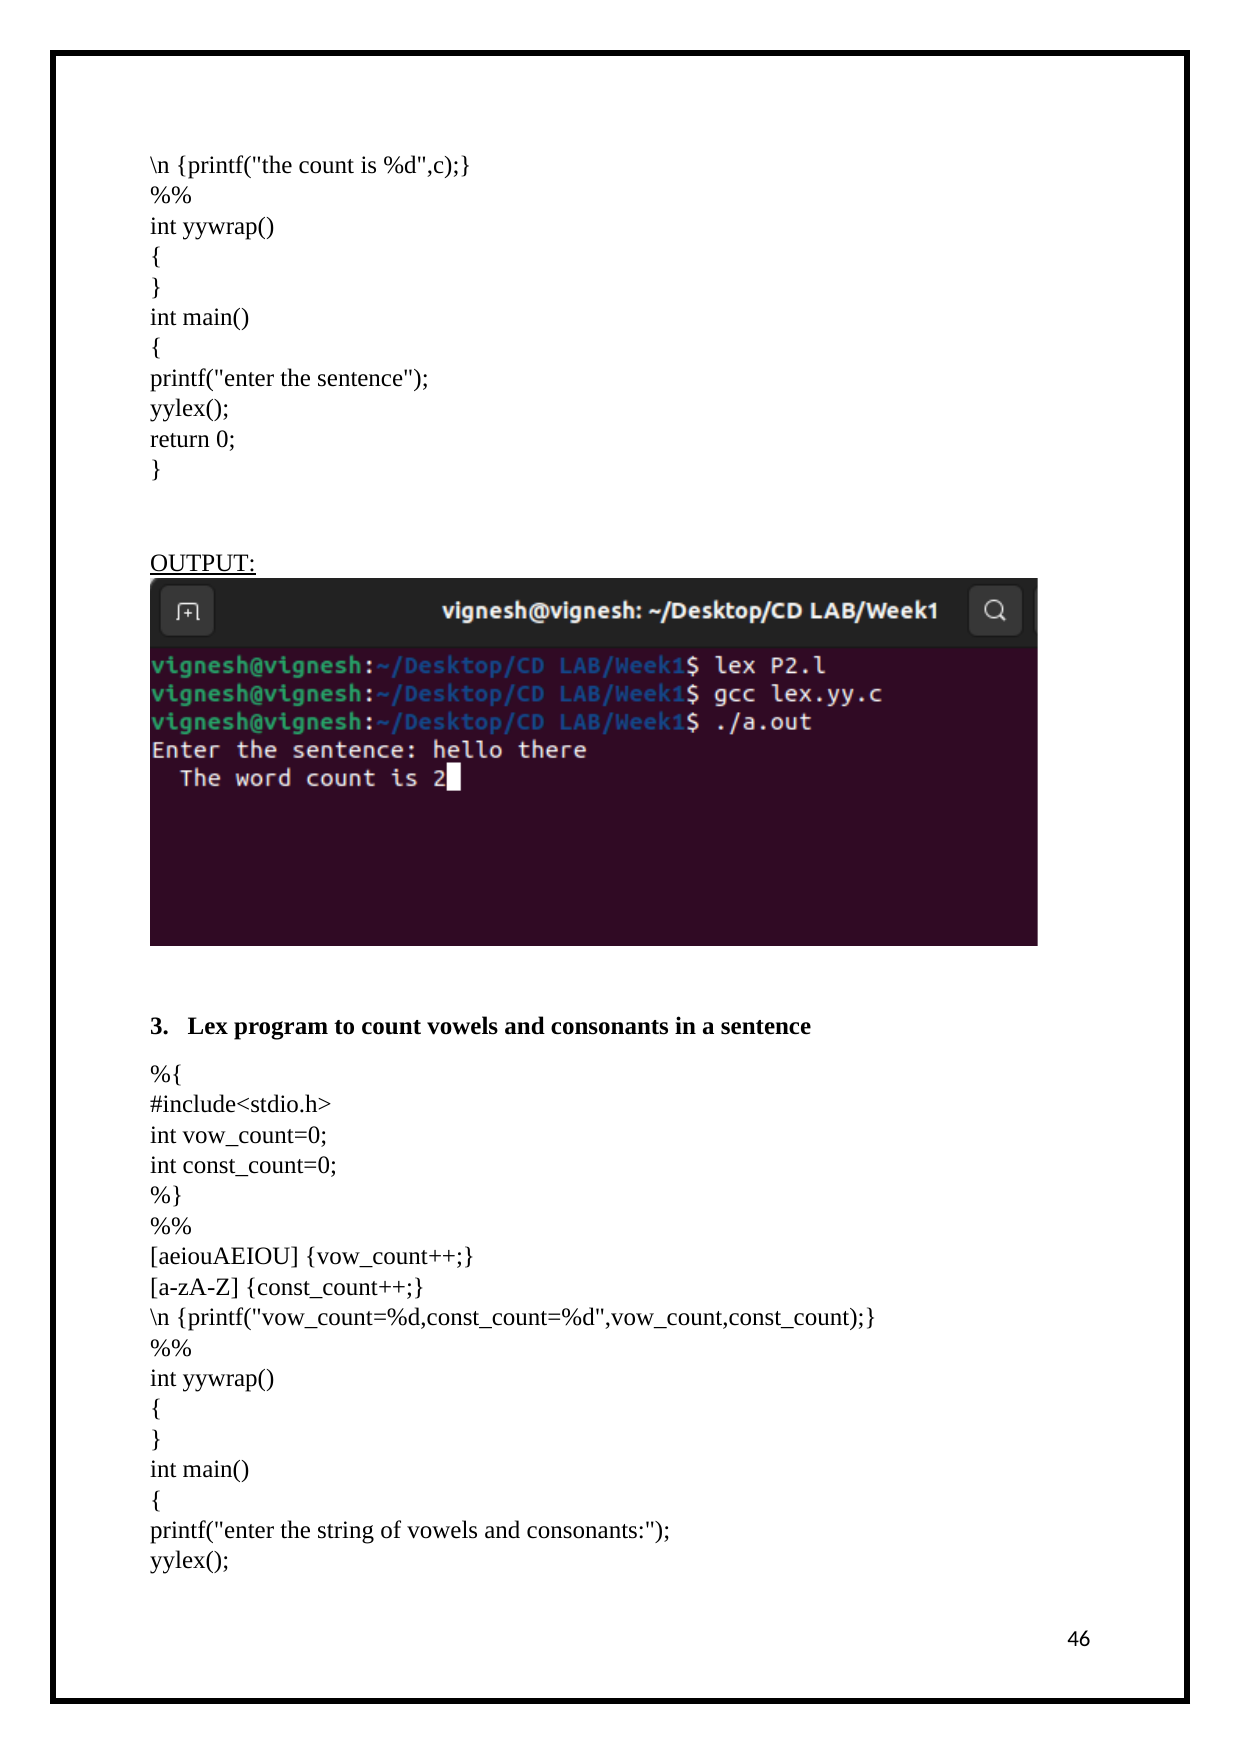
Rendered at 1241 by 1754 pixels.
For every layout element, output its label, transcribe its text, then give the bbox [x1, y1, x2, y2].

list Lex program to count vowels and consonants in a sentence [150, 1011, 1090, 1040]
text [150, 1059, 1090, 1574]
picture [150, 578, 1038, 946]
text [150, 150, 1090, 483]
